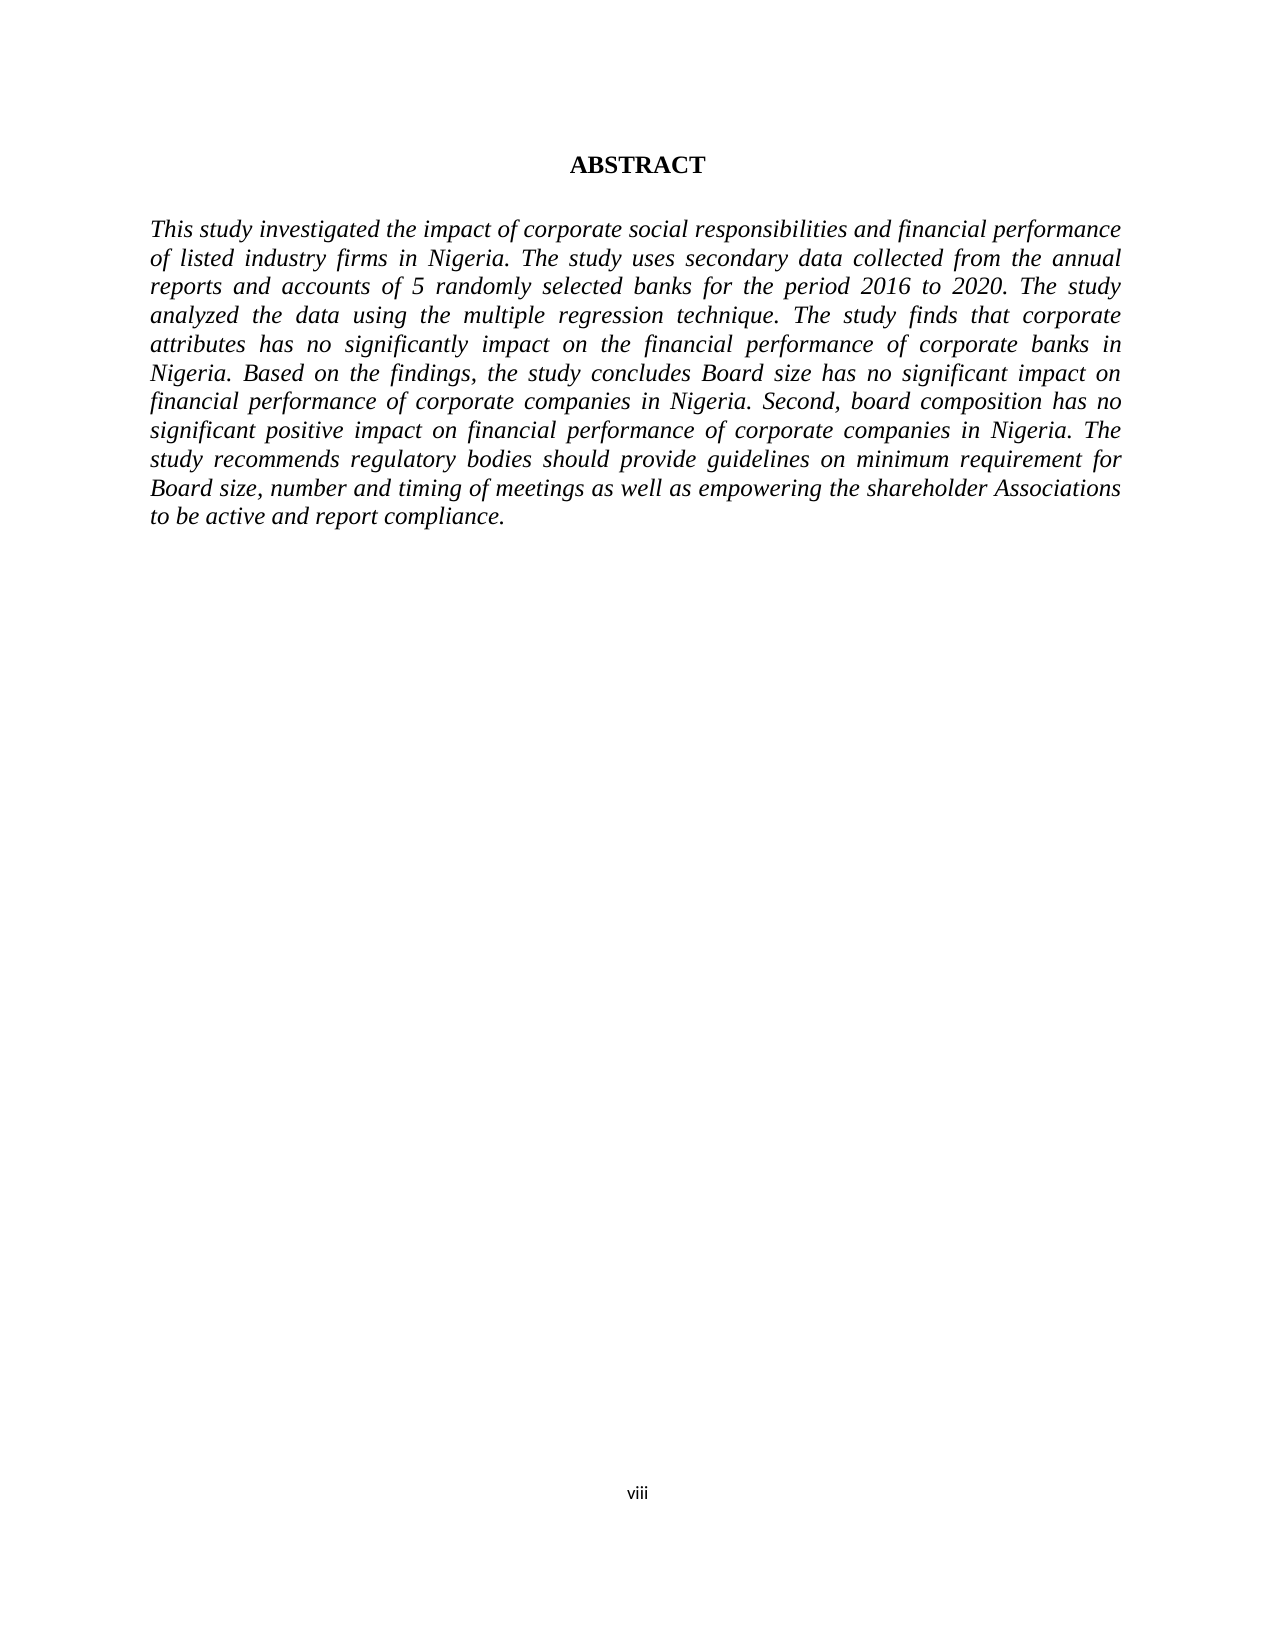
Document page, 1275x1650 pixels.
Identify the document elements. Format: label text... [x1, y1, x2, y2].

text This study investigated the impact of corporate social responsibilities and financial performance of listed industry firms in Nigeria. The study uses secondary data collected from the annual reports and accounts of 5 randomly selected banks for the period 2016 to 2020. The study analyzed the data using the multiple regression technique. The study finds that corporate attributes has no significantly impact on the financial performance of corporate banks in Nigeria. Based on the findings, the study concludes Board size has no significant impact on financial performance of corporate companies in Nigeria. Second, board composition has no significant positive impact on financial performance of corporate companies in Nigeria. The study recommends regulatory bodies should provide guidelines on minimum requirement for Board size, number and timing of meetings as well as empowering the shareholder Associations to be active and report compliance. [150, 214, 1125, 530]
text ABSTRACT [150, 150, 1125, 179]
